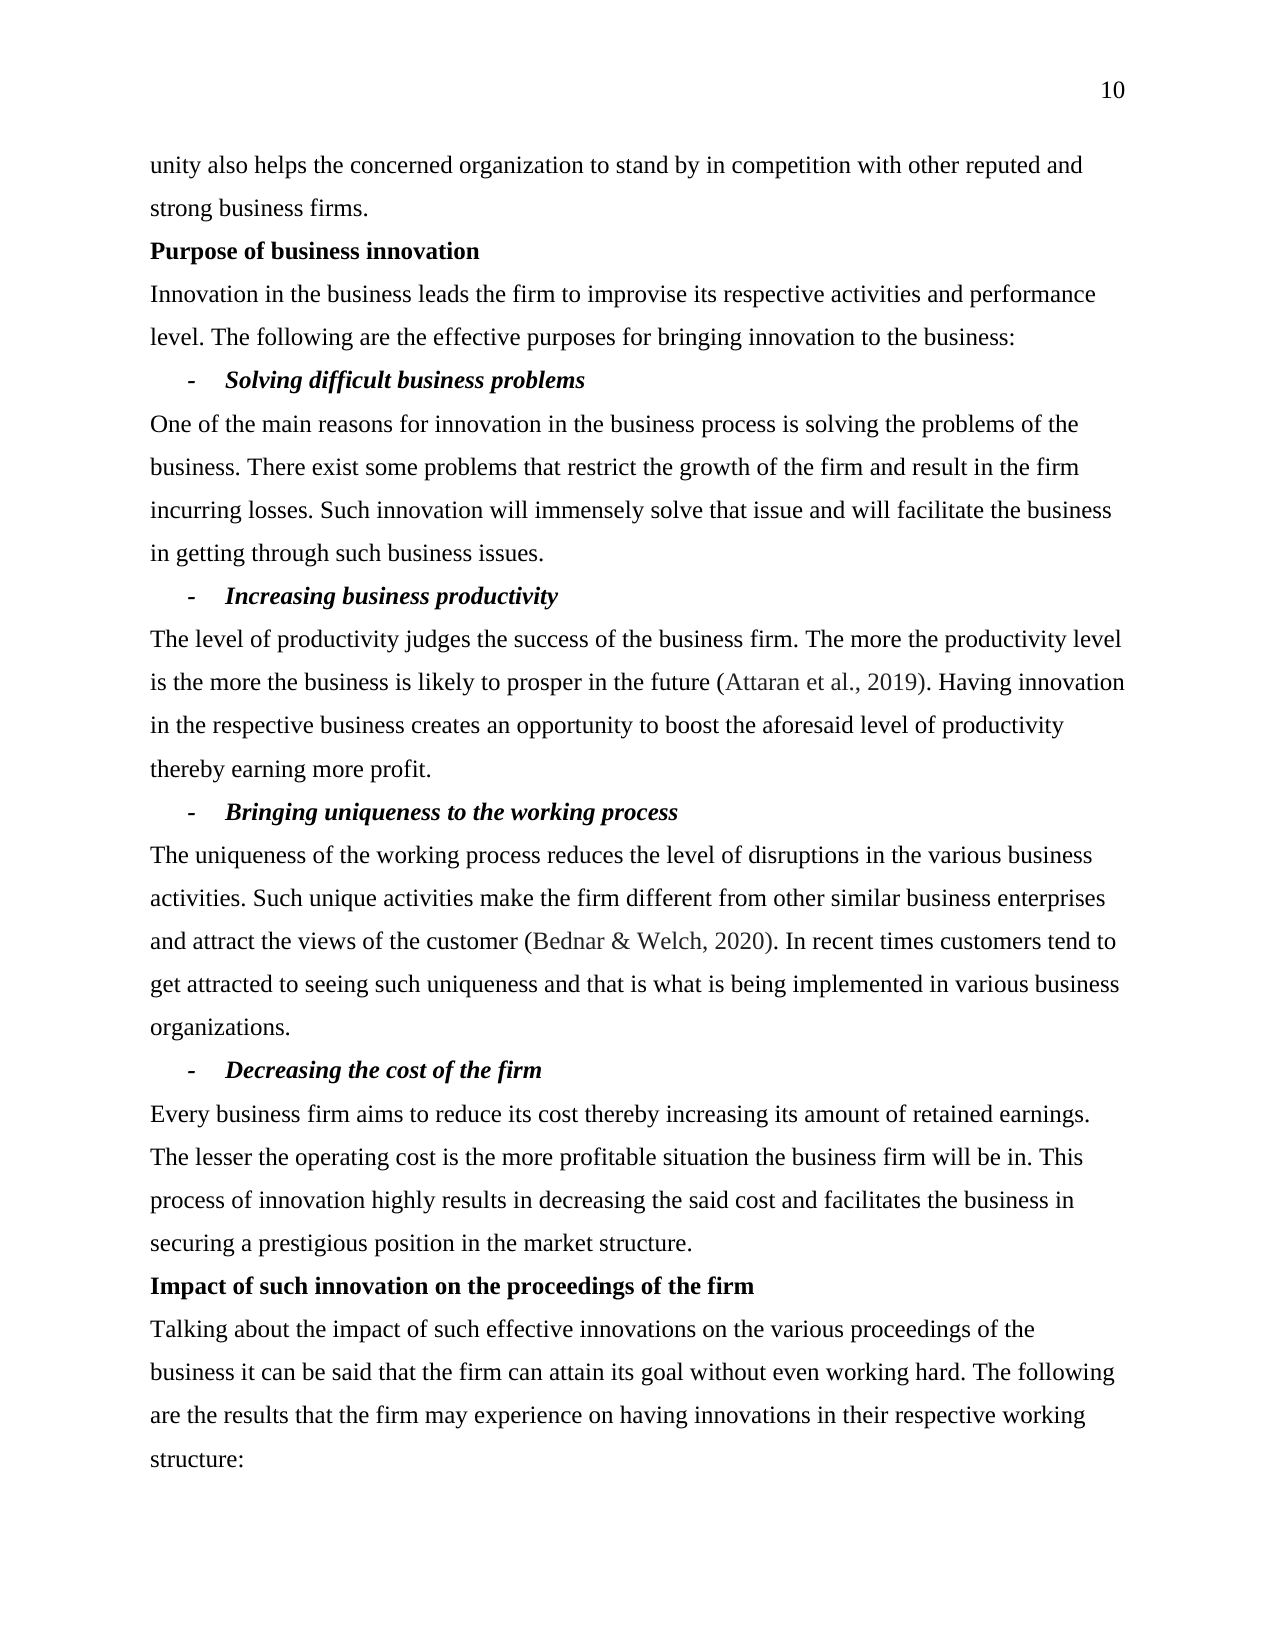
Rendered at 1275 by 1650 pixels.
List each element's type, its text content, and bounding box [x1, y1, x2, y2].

text Innovation in the business leads the firm to improvise its respective activities and performance level. The following are the effective purposes for bringing innovation to the business: [150, 279, 1125, 351]
text Talking about the impact of such effective innovations on the various proceedings of the business it can be said that the firm can attain its goal without even working hard. The following are the results that the firm may experience on having innovations in their respective working structure: [150, 1314, 1125, 1472]
list Bringing uniqueness to the working process [187, 797, 1125, 826]
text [150, 150, 1125, 222]
text The uniqueness of the working process reduces the level of disruptions in the various business activities. Such unique activities make the firm different from other similar business enterprises and attract the views of the customer (Bednar & Welch, 2020). In recent times customers tend to get attracted to seeing such uniqueness and that is what is being implemented in various business organizations. [150, 840, 1125, 1041]
text Every business firm aims to reduce its cost thereby increasing its amount of retained earnings. The lesser the operating cost is the more profitable situation the business firm will be in. This process of innovation highly results in decreasing the said cost and facilitates the business in securing a prestigious position in the market structure. [150, 1099, 1125, 1257]
text One of the main reasons for innovation in the business process is solving the problems of the business. There exist some problems that restrict the growth of the firm and result in the firm incurring losses. Such innovation will immensely solve that issue and will facilitate the business in getting through such business issues. [150, 409, 1125, 567]
subtitle Impact of such innovation on the proceedings of the firm [150, 1271, 1125, 1300]
list Decreasing the cost of the firm [187, 1056, 1125, 1084]
list Increasing business productivity [187, 581, 1125, 610]
subtitle Purpose of business innovation [150, 236, 1125, 265]
list Solving difficult business problems [187, 366, 1125, 394]
text The level of productivity judges the success of the business firm. The more the productivity level is the more the business is likely to prosper in the future (Attaran et al., 2019). Having innovation in the respective business creates an opportunity to boost the aforesaid level of productivity thereby earning more profit. [150, 624, 1125, 782]
